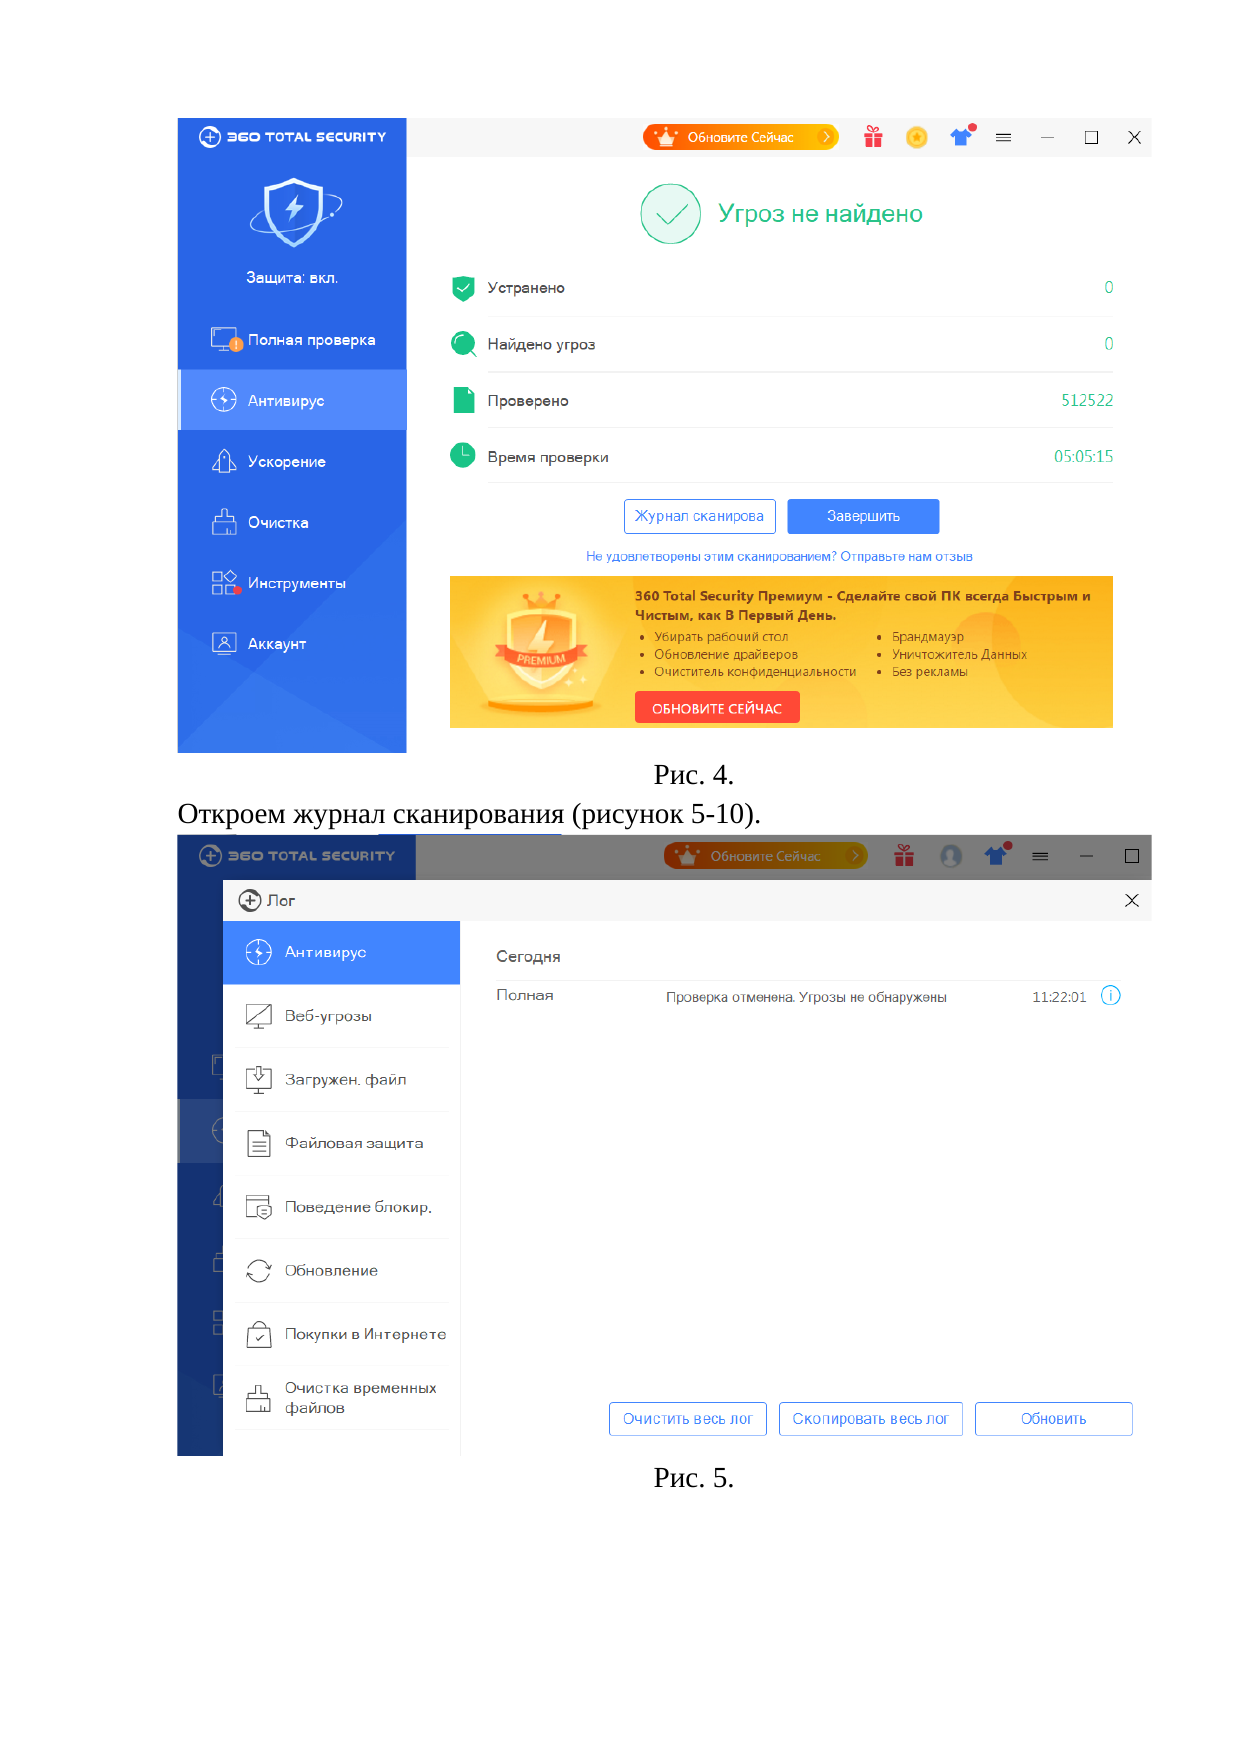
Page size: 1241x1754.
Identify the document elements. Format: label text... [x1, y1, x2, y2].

picture [177, 118, 1152, 753]
text Откроем журнал сканирования (рисунок 5-10). [177, 796, 1152, 829]
text Рис. 5. [177, 1460, 1152, 1493]
picture [177, 834, 1152, 1456]
text Рис. 4. [177, 757, 1152, 791]
